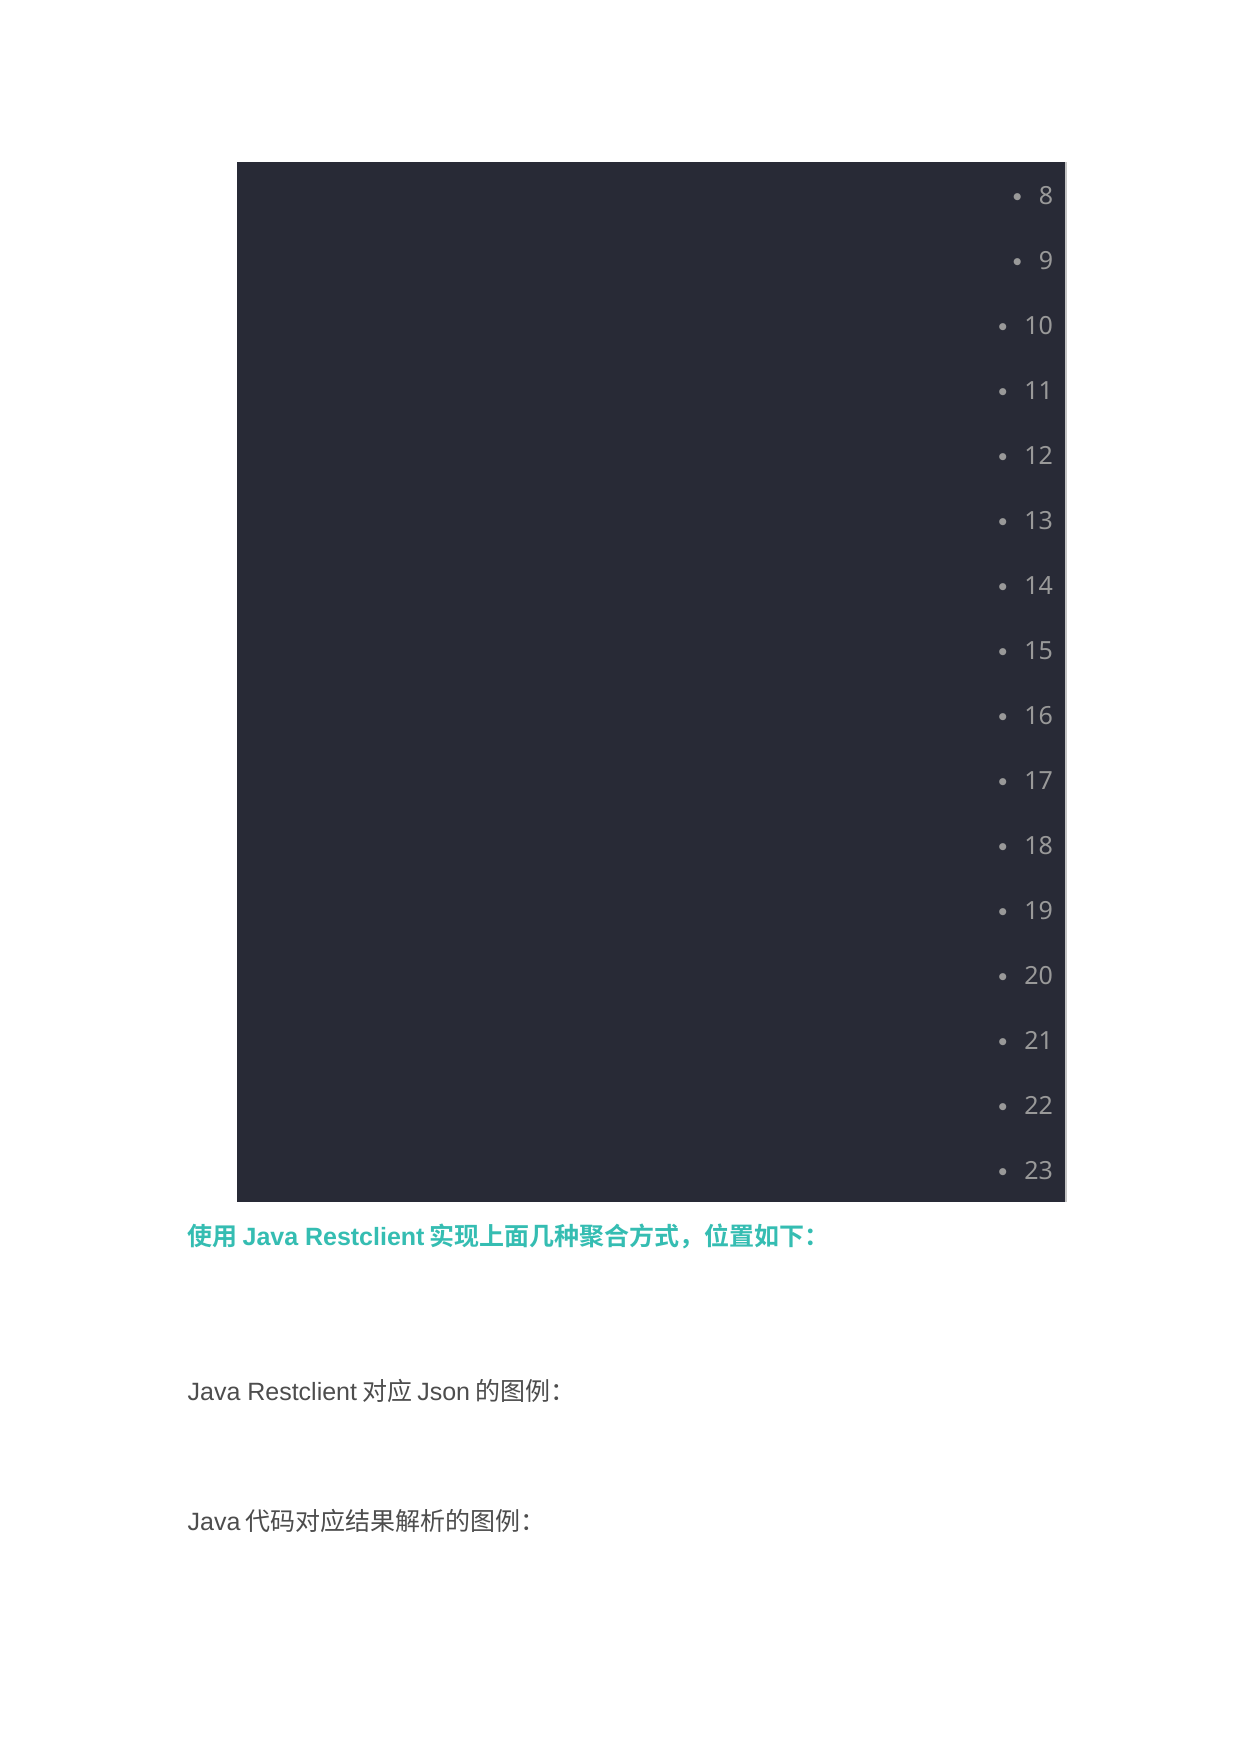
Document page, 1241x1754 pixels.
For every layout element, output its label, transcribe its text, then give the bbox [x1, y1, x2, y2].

list 15 [237, 617, 1065, 682]
list 22 [237, 1072, 1065, 1137]
list 9 [237, 227, 1065, 292]
list 13 [237, 487, 1065, 552]
list 19 [237, 877, 1065, 942]
list 8 [237, 162, 1065, 227]
list 18 [237, 812, 1065, 877]
list 12 [237, 422, 1065, 487]
list 21 [237, 1007, 1065, 1072]
list 17 [237, 747, 1065, 812]
list 20 [237, 942, 1065, 1007]
text 使用Java Restclient实现上面几种聚合方式，位置如下： [187, 1202, 1053, 1332]
list 11 [237, 357, 1065, 422]
list 16 [237, 682, 1065, 747]
list 14 [237, 552, 1065, 617]
list 23 [237, 1137, 1065, 1202]
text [187, 1357, 1053, 1552]
list 10 [237, 292, 1065, 357]
